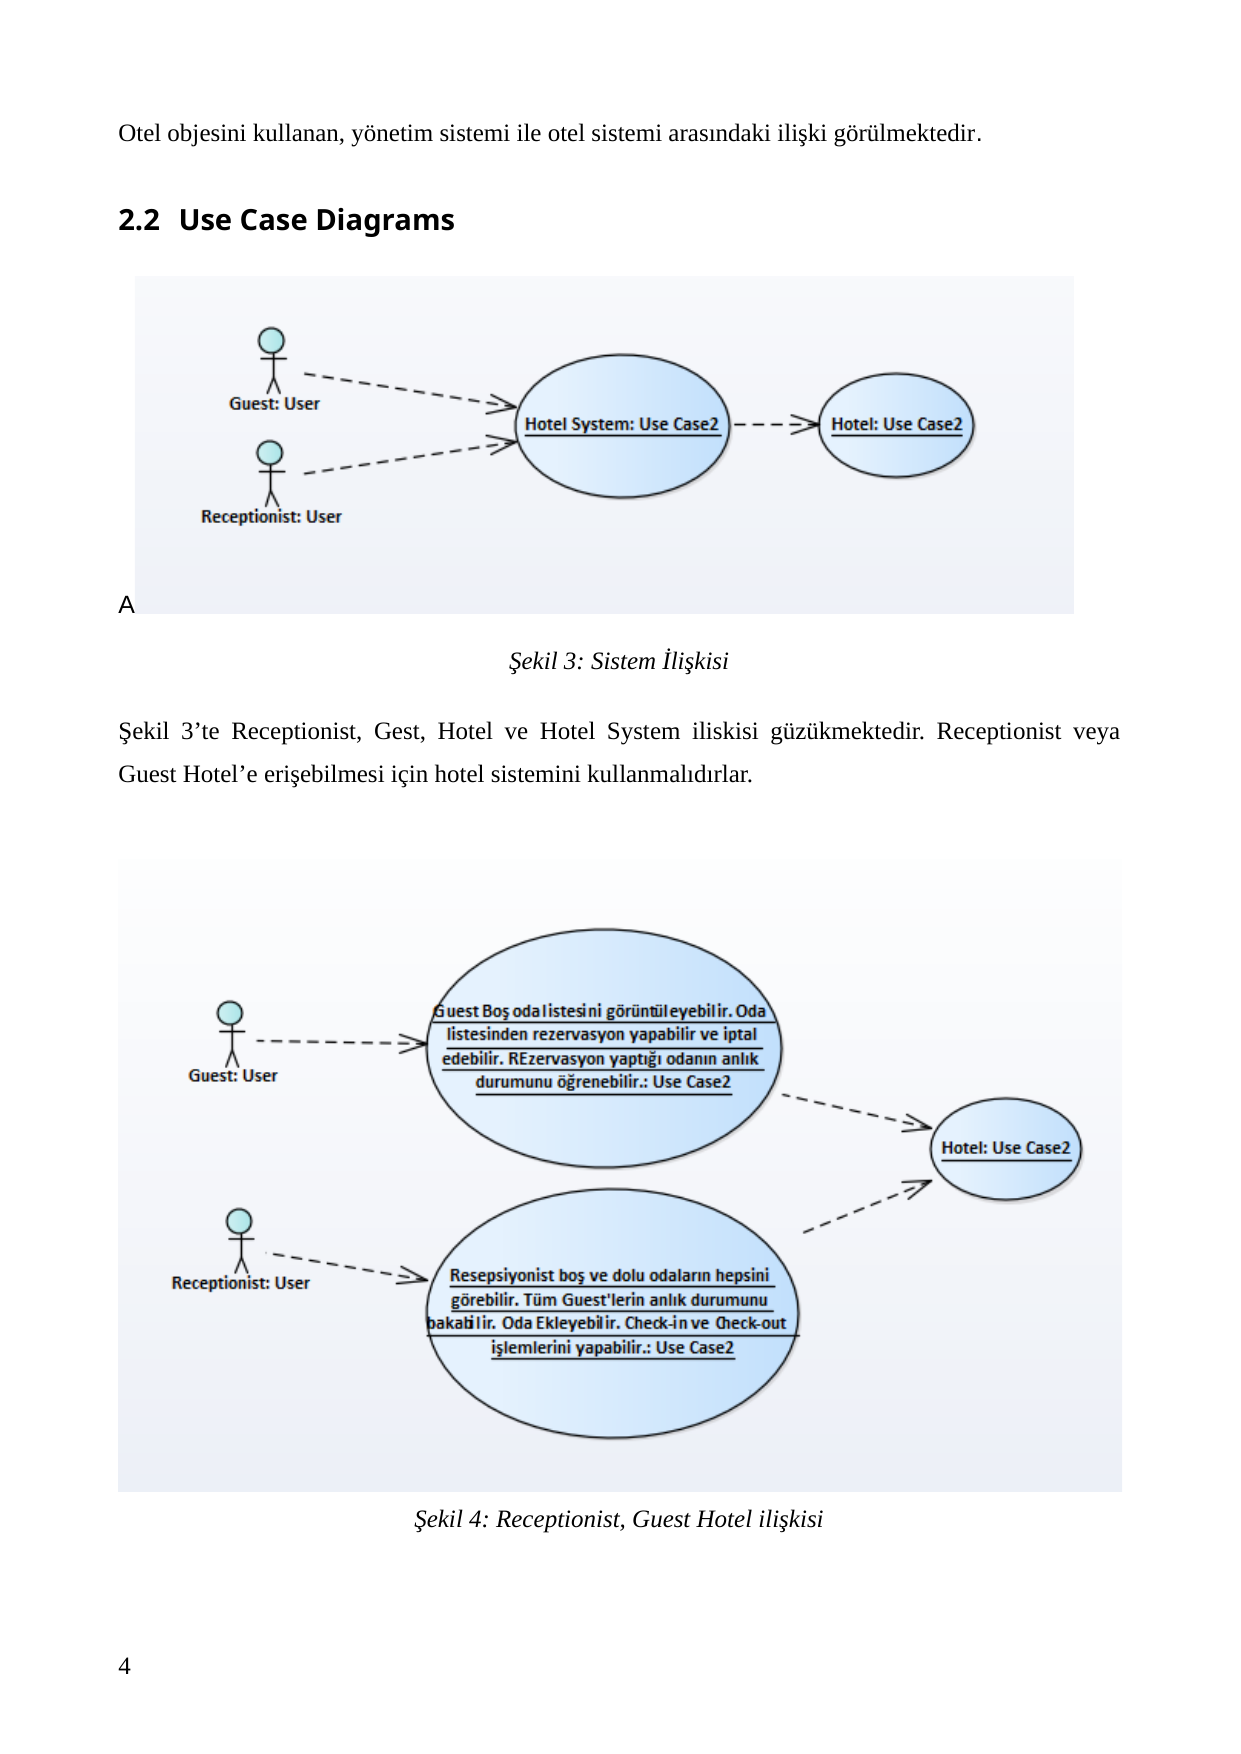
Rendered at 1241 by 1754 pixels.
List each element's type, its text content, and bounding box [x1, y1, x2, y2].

text Otel objesini kullanan, yönetim sistemi ile otel sistemi arasındaki ilişki görülmektedir. [118, 118, 1122, 147]
picture [134, 276, 1074, 614]
picture [118, 859, 1123, 1492]
text Şekil 3: Sistem İlişkisi [118, 646, 1122, 674]
text Şekil 3’te Receptionist, Gest, Hotel ve Hotel System iliskisi güzükmektedir. Receptionist veya Guest Hotel’e erişebilmesi için hotel sistemini kullanmalıdırlar. [118, 716, 1122, 788]
text Şekil 4: Receptionist, Guest Hotel ilişkisi [118, 1504, 1122, 1533]
subtitle Use Case Diagrams [118, 199, 1122, 238]
